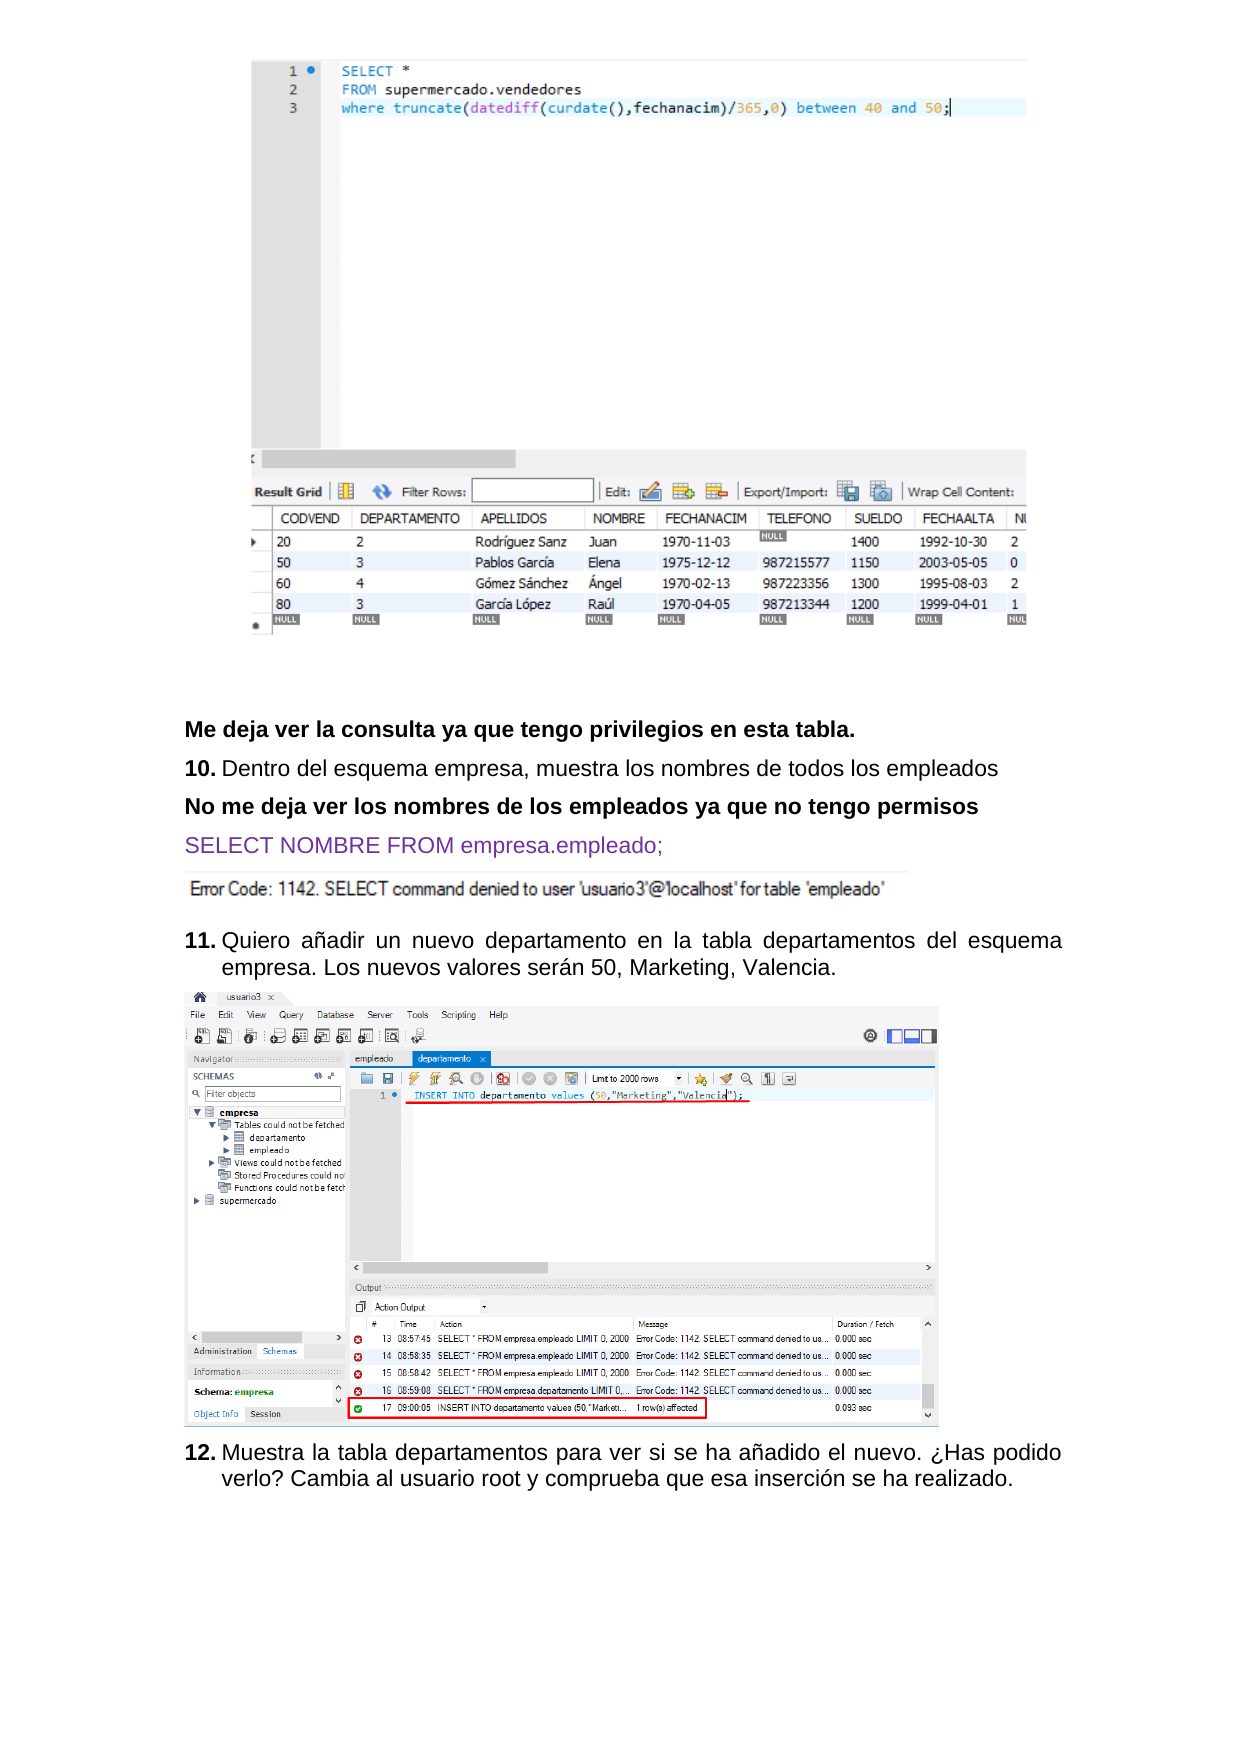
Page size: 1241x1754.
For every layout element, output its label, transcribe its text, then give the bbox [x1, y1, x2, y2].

text No me deja ver los nombres de los empleados ya que no tengo permisos [184, 793, 1063, 820]
list Quiero añadir un nuevo departamento en la tabla departamentos del esquema empresa. Los nuevos valores serán 50, Marketing, Valencia. [184, 927, 1063, 980]
picture [184, 992, 939, 1427]
text SELECT NOMBRE FROM empresa.empleado; [184, 832, 1063, 858]
picture [251, 59, 1027, 652]
list Dentro del esquema empresa, muestra los nombres de todos los empleados [184, 754, 1063, 781]
picture [184, 871, 908, 915]
list Muestra la tabla departamentos para ver si se ha añadido el nuevo. ¿Has podido verlo? Cambia al usuario root y comprueba que esa inserción se ha realizado. [184, 1439, 1063, 1492]
text Me deja ver la consulta ya que tengo privilegios en esta tabla. [184, 716, 1063, 742]
